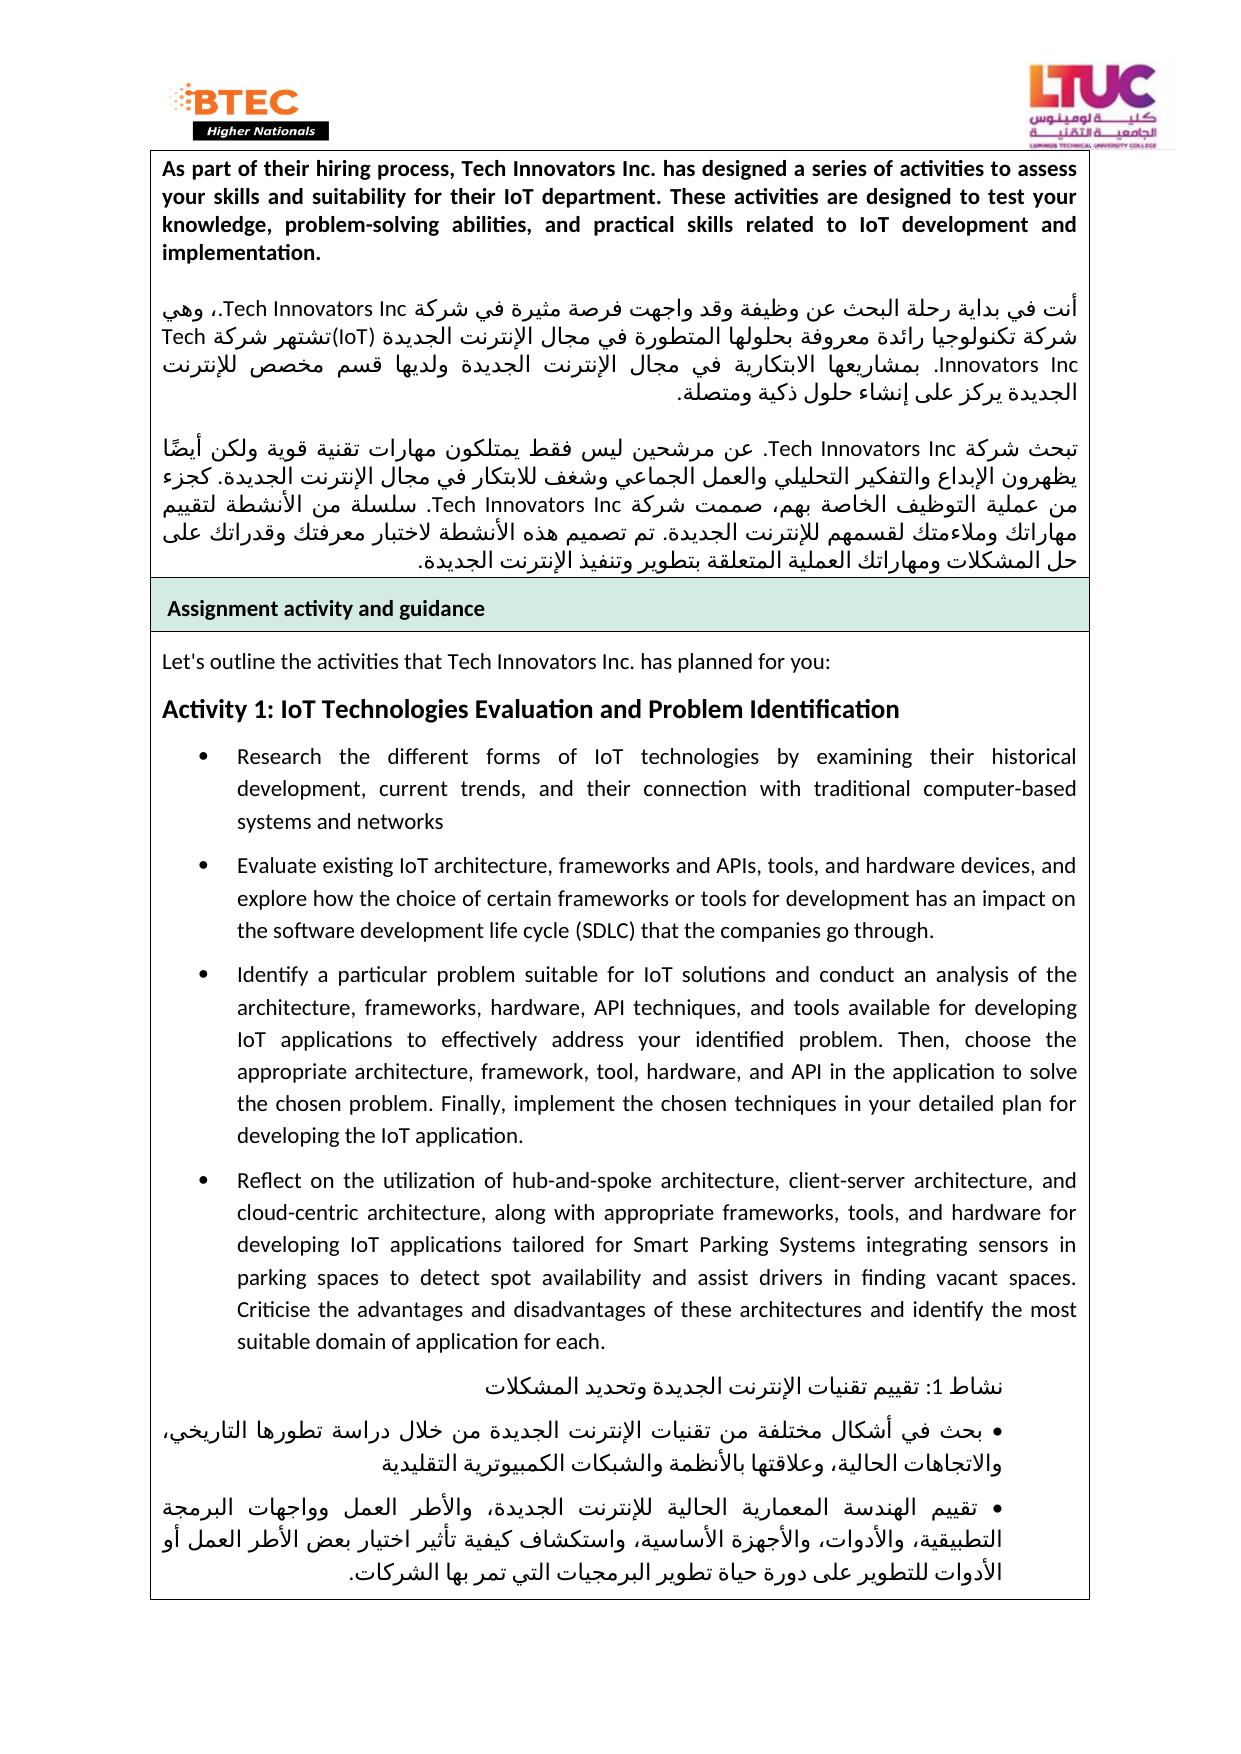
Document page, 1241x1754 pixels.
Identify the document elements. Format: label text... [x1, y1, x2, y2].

picture [150, 71, 339, 149]
table_cell Assignment activity and guidance [151, 578, 1089, 631]
picture [1026, 61, 1175, 151]
